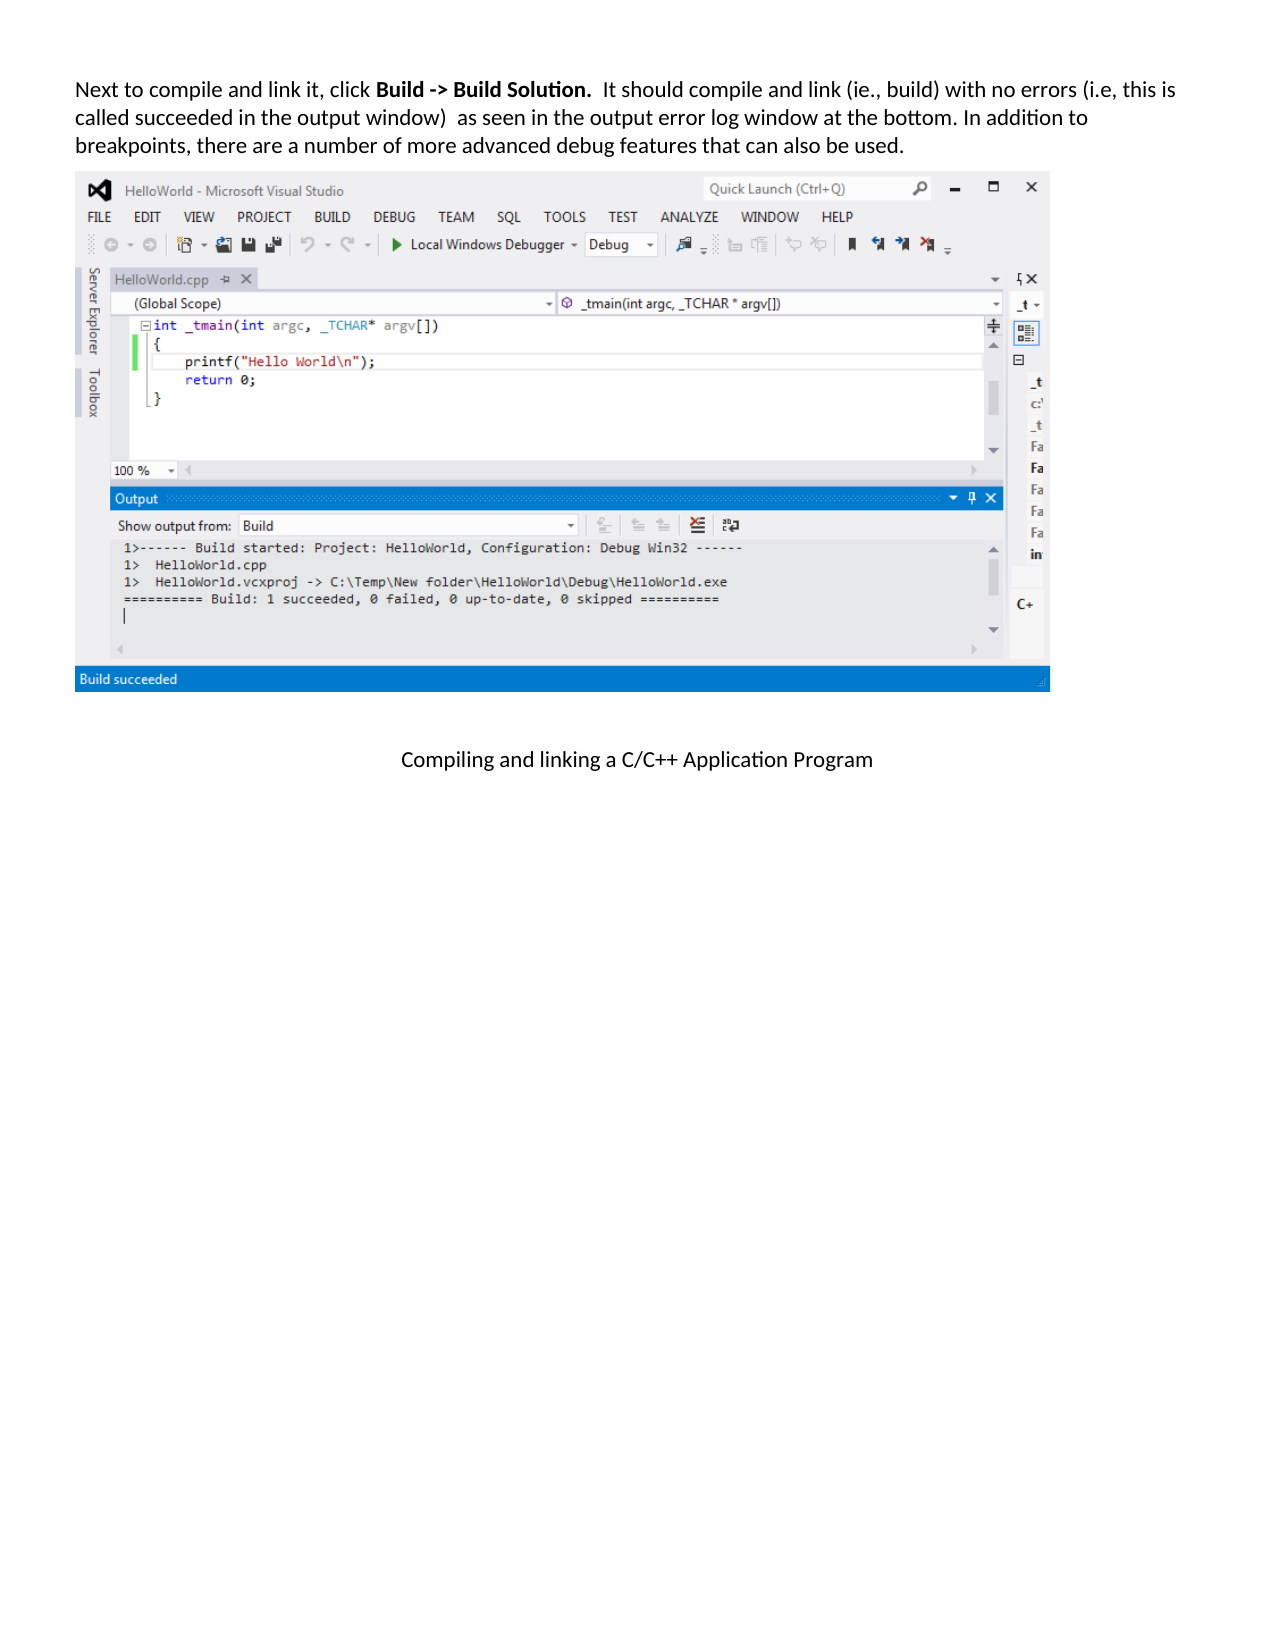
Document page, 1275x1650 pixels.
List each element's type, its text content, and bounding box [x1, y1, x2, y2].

text Compiling and linking a C/C++ Application Program [75, 745, 1200, 773]
text Next to compile and link it, click Build -> Build Solution. It should compile and link (ie., build) with no errors (i.e, this is called succeeded in the output window) as seen in the output error log window at the bottom. In addition to breakpoints, there are a number of more advanced debug features that can also be used. [75, 75, 1200, 159]
picture [75, 171, 1050, 692]
